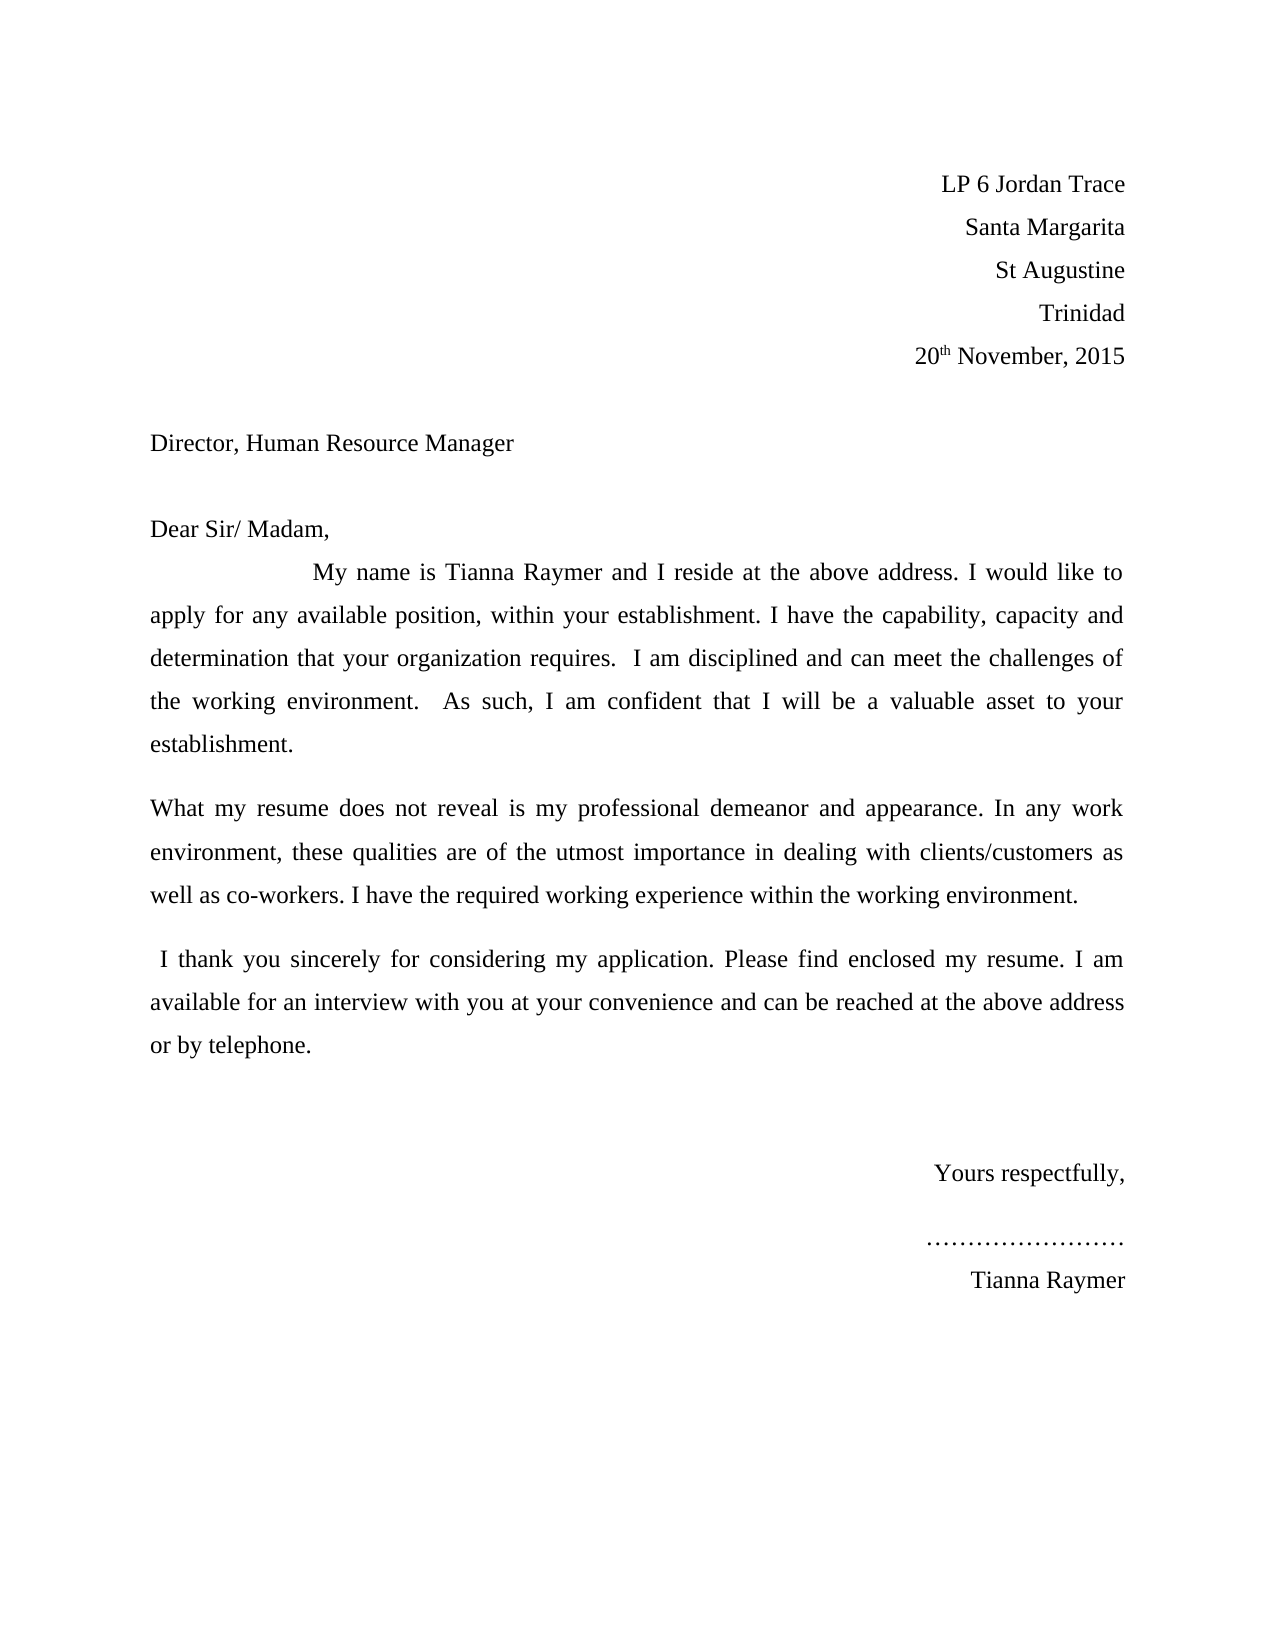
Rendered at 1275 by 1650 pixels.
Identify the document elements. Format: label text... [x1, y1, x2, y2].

text Trinidad [150, 298, 1125, 327]
text Santa Margarita [150, 212, 1125, 241]
text Dear Sir/ Madam, [150, 514, 1125, 543]
text Director, Human Resource Manager [150, 428, 1125, 456]
text I thank you sincerely for considering my application. Please find enclosed my resume. I am available for an interview with you at your convenience and can be reached at the above address or by telephone. [150, 944, 1125, 1059]
text 20th November, 2015 [150, 341, 1125, 370]
text St Augustine [150, 255, 1125, 284]
text …………………… [150, 1222, 1125, 1251]
text My name is Tianna Raymer and I reside at the above address. I would like to apply for any available position, within your establishment. I have the capability, capacity and determination that your organization requires. I am disciplined and can meet the challenges of the working environment. As such, I am confident that I will be a valuable asset to your establishment. [150, 557, 1125, 758]
text What my resume does not reveal is my professional demeanor and appearance. In any work environment, these qualities are of the utmost importance in dealing with clients/customers as well as co-workers. I have the required working experience within the working environment. [150, 793, 1125, 908]
text Yours respectfully, [150, 1158, 1125, 1187]
text LP 6 Jordan Trace [150, 169, 1125, 198]
text Tianna Raymer [150, 1265, 1125, 1294]
